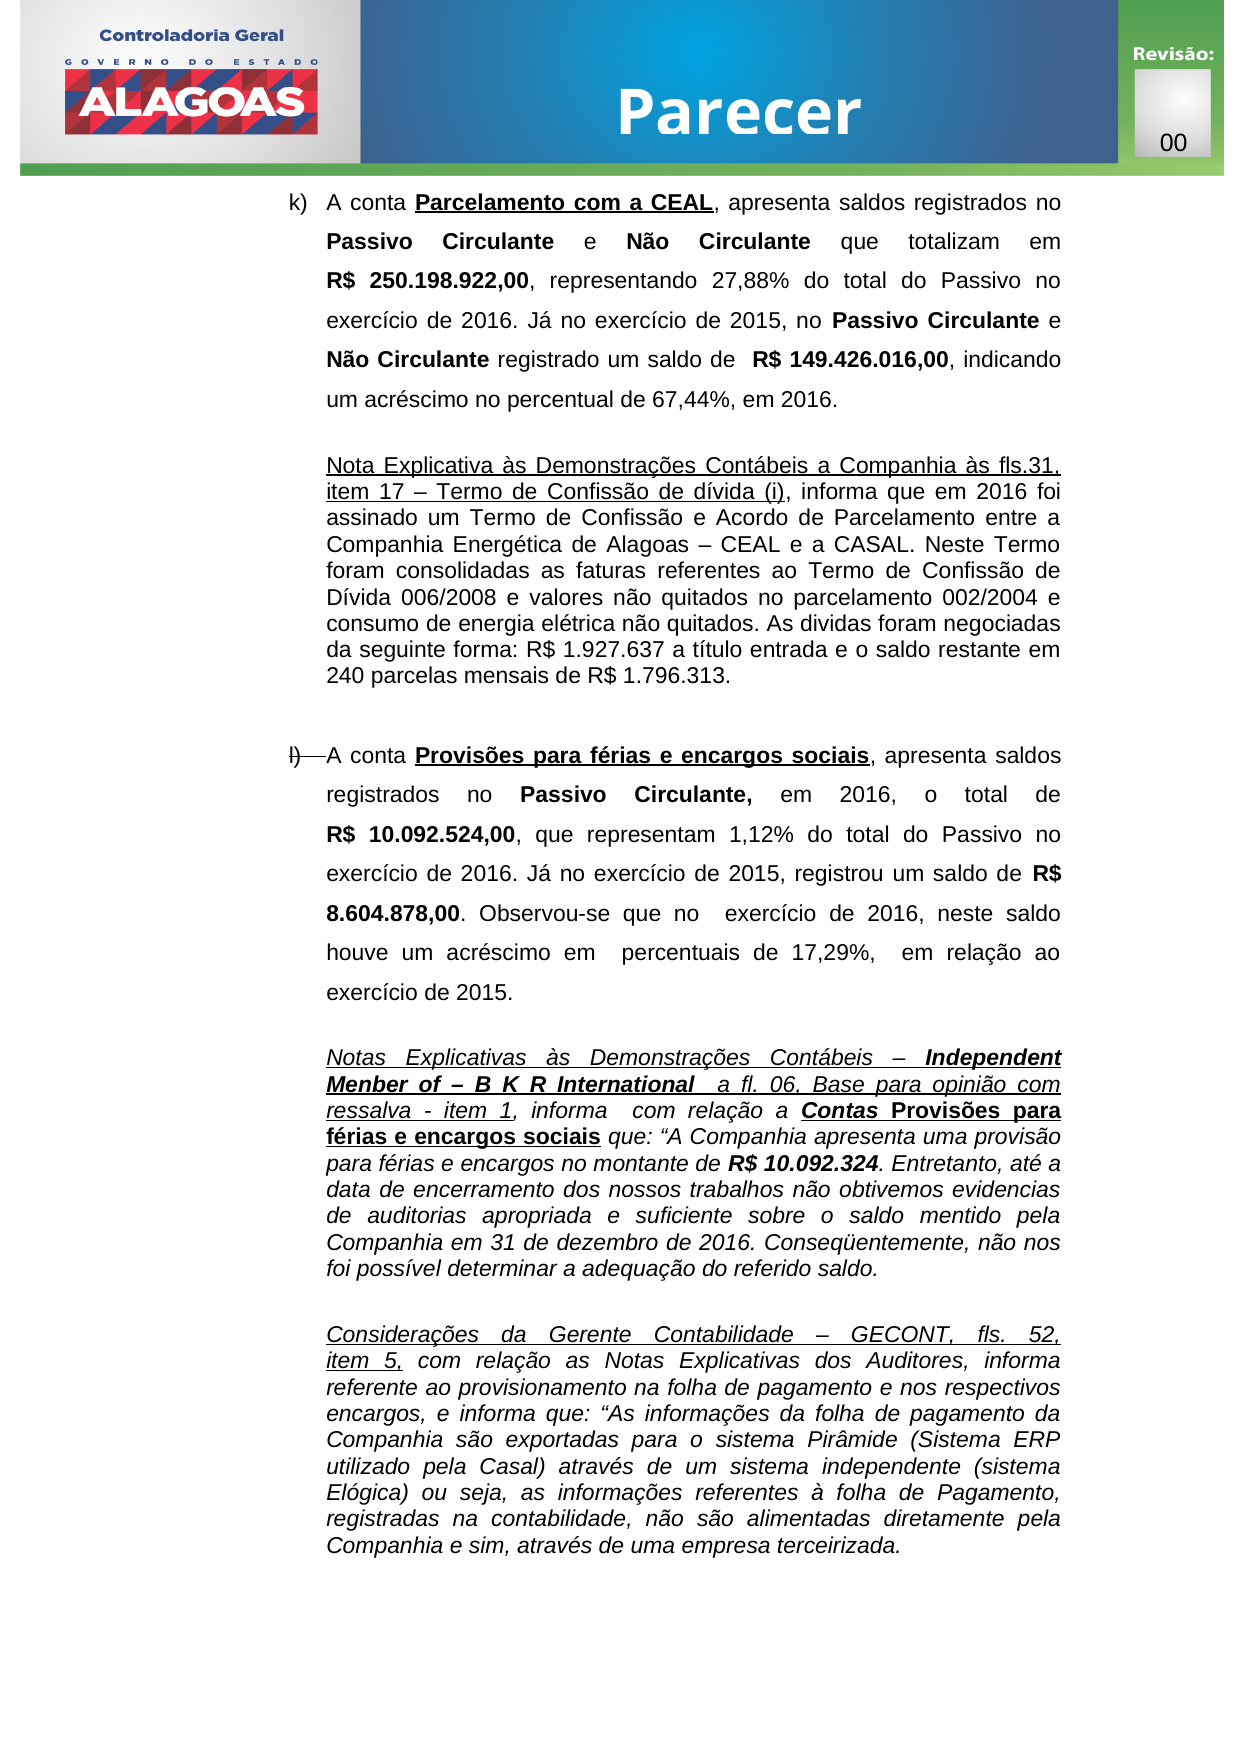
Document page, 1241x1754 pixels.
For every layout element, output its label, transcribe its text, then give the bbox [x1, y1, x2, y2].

list Considerações da Gerente Contabilidade – GECONT, fls. 52, item 5, com relação as Notas Explicativas dos Auditores, informa referente ao provisionamento na folha de pagamento e nos respectivos encargos, e informa que: “As informações da folha de pagamento da Companhia são exportadas para o sistema Pirâmide (Sistema ERP utilizado pela Casal) através de um sistema independente (sistema Elógica) ou seja, as informações referentes à folha de Pagamento, registradas na contabilidade, não são alimentadas diretamente pela Companhia e sim, através de uma empresa terceirizada. [326, 1345, 1061, 1558]
list Nota Explicativa às Demonstrações Contábeis a Companhia às fls.31, item 17 – Termo de Confissão de dívida (i), informa que em 2016 foi assinado um Termo de Confissão e Acordo de Parcelamento entre a Companhia Energética de Alagoas – CEAL e a CASAL. Neste Termo foram consolidadas as faturas referentes ao Termo de Confissão de Dívida 006/2008 e valores não quitados no parcelamento 002/2004 e consumo de energia elétrica não quitados. As dividas foram negociadas da seguinte forma: R$ 1.927.637 a título entrada e o saldo restante em 240 parcelas mensais de R$ 1.796.313. [326, 476, 1061, 689]
list Notas Explicativas às Demonstrações Contábeis – Independent Menber of – B K R International a fl. 06, Base para opinião com ressalva - item 1, informa com relação a Contas Provisões para férias e encargos sociais que: “A Companhia apresenta uma provisão para férias e encargos no montante de R$ 10.092.324. Entretanto, até a data de encerramento dos nossos trabalhos não obtivemos evidencias de auditorias apropriada e suficiente sobre o saldo mentido pela Companhia em 31 de dezembro de 2016. Conseqüentemente, não nos foi possível determinar a adequação do referido saldo. [326, 1095, 1061, 1281]
picture [20, 0, 1224, 176]
list A conta Parcelamento com a CEAL, apresenta saldos registrados no Passivo Circulante e Não Circulante que totalizam em R$ 250.198.922,00, representando 27,88% do total do Passivo no exercício de 2016. Já no exercício de 2015, no Passivo Circulante e Não Circulante registrado um saldo de R$ 149.426.016,00, indicando um acréscimo no percentual de 67,44%, em 2016. [288, 188, 1061, 412]
picture [668, 119, 680, 129]
picture [743, 107, 750, 113]
picture [631, 97, 643, 111]
list A conta Provisões para férias e encargos sociais, apresenta saldos registrados no Passivo Circulante, em 2016, o total de R$ 10.092.524,00, que representam 1,12% do total do Passivo no exercício de 2016. Já no exercício de 2015, registrou um saldo de R$ 8.604.878,00. Observou-se que no exercício de 2016, neste saldo houve um acréscimo em percentuais de 17,29%, em relação ao exercício de 2015. [288, 742, 1061, 1005]
